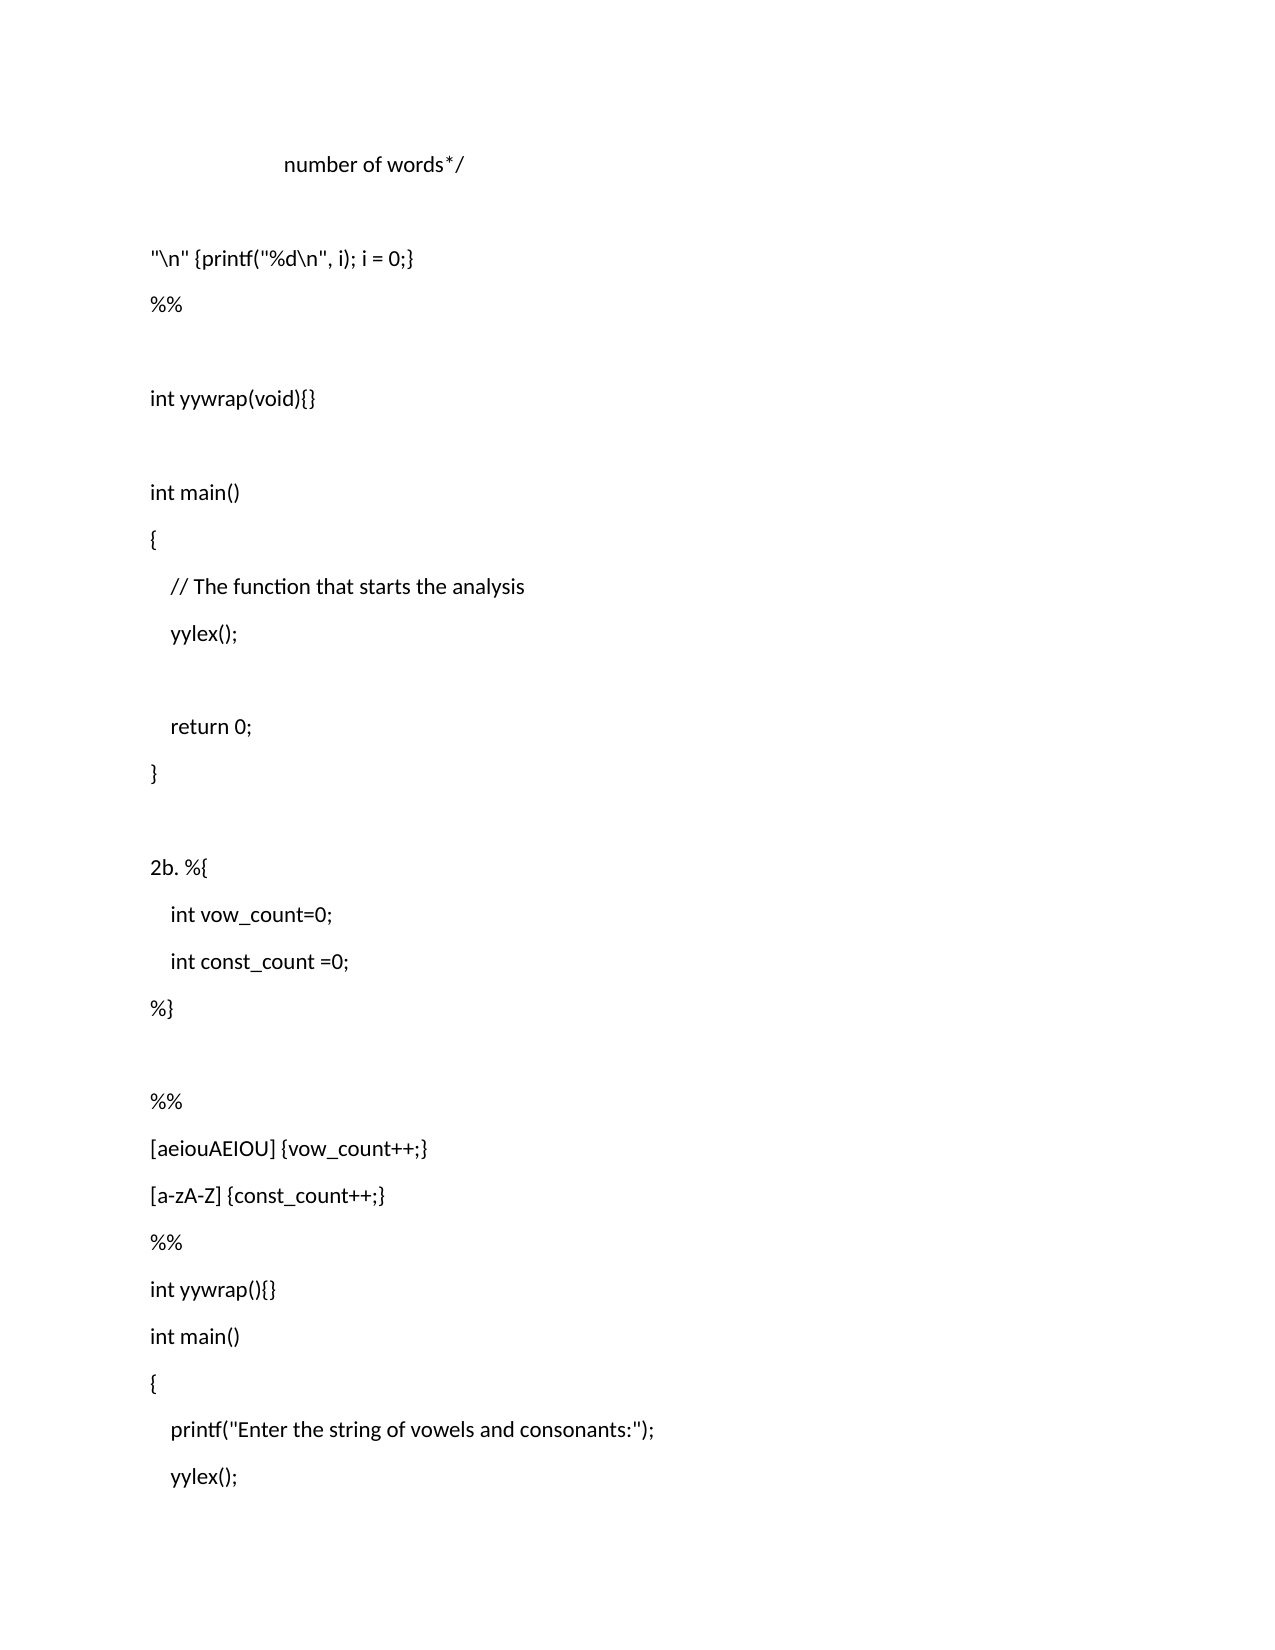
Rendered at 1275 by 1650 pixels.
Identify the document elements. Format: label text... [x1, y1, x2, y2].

text { [150, 1369, 1125, 1397]
text "\n" {printf("%d\n", i); i = 0;} [150, 244, 1125, 272]
text int yywrap(){} [150, 1275, 1125, 1303]
text number of words*/ [150, 150, 1125, 178]
text int const_count =0; [150, 947, 1125, 975]
text 2b. %{ [150, 853, 1125, 881]
text yylex(); [150, 1462, 1125, 1491]
text %% [150, 1087, 1125, 1116]
text // The function that starts the analysis [150, 572, 1125, 600]
text [a-zA-Z] {const_count++;} [150, 1181, 1125, 1209]
text %} [150, 994, 1125, 1022]
text return 0; [150, 712, 1125, 741]
text yylex(); [150, 619, 1125, 647]
text { [150, 525, 1125, 553]
text %% [150, 1228, 1125, 1256]
text int main() [150, 478, 1125, 506]
text printf("Enter the string of vowels and consonants:"); [150, 1416, 1125, 1444]
text %% [150, 291, 1125, 319]
text int vow_count=0; [150, 900, 1125, 928]
text int main() [150, 1322, 1125, 1350]
text [aeiouAEIOU] {vow_count++;} [150, 1134, 1125, 1162]
text int yywrap(void){} [150, 384, 1125, 412]
text } [150, 759, 1125, 787]
